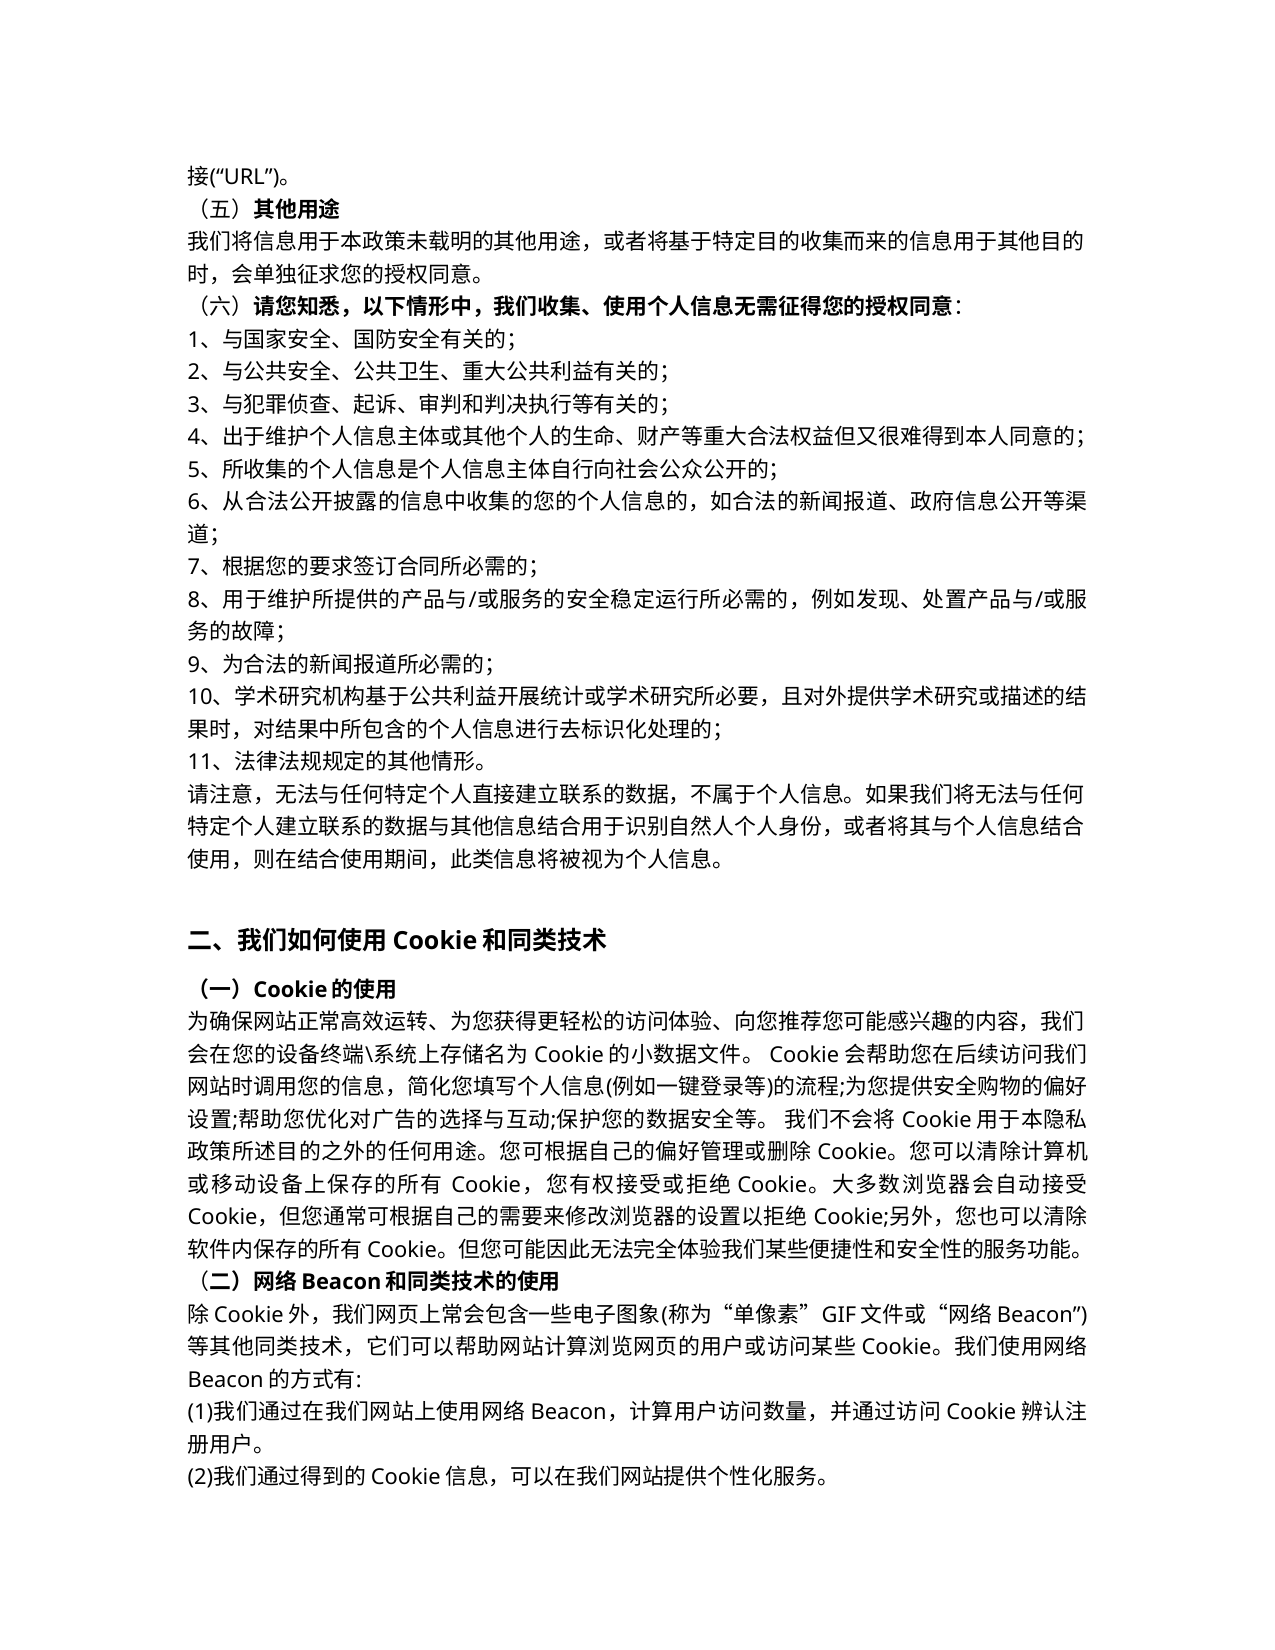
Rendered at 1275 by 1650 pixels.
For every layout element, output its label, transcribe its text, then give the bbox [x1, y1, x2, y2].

text （一）Cookie的使用 [187, 971, 1087, 1004]
text 7、根据您的要求签订合同所必需的； [187, 549, 1087, 581]
text （五）其他用途 [187, 191, 1087, 224]
text 4、出于维护个人信息主体或其他个人的生命、财产等重大合法权益但又很难得到本人同意的； [187, 419, 1087, 451]
text 我们将信息用于本政策未载明的其他用途，或者将基于特定目的收集而来的信息用于其他目的时，会单独征求您的授权同意。 [187, 224, 1087, 289]
text 11、法律法规规定的其他情形。 [187, 744, 1087, 776]
text 1、与国家安全、国防安全有关的； [187, 321, 1087, 354]
text 请注意，无法与任何特定个人直接建立联系的数据，不属于个人信息。如果我们将无法与任何特定个人建立联系的数据与其他信息结合用于识别自然人个人身份，或者将其与个人信息结合使用，则在结合使用期间，此类信息将被视为个人信息。 [187, 776, 1087, 874]
text (1)我们通过在我们网站上使用网络Beacon，计算用户访问数量，并通过访问Cookie辨认注册用户。 [187, 1394, 1087, 1459]
text 6、从合法公开披露的信息中收集的您的个人信息的，如合法的新闻报道、政府信息公开等渠道； [187, 484, 1087, 549]
text 5、所收集的个人信息是个人信息主体自行向社会公众公开的； [187, 451, 1087, 484]
text 9、为合法的新闻报道所必需的； [187, 646, 1087, 679]
text （二）网络Beacon和同类技术的使用 [187, 1264, 1087, 1296]
text 除Cookie外，我们网页上常会包含一些电子图象(称为“单像素”GIF文件或“网络Beacon”)等其他同类技术，它们可以帮助网站计算浏览网页的用户或访问某些Cookie。我们使用网络Beacon的方式有: [187, 1296, 1087, 1394]
text 10、学术研究机构基于公共利益开展统计或学术研究所必要，且对外提供学术研究或描述的结果时，对结果中所包含的个人信息进行去标识化处理的； [187, 679, 1087, 744]
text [187, 159, 1087, 191]
text (2)我们通过得到的Cookie信息，可以在我们网站提供个性化服务。 [187, 1459, 1087, 1491]
text 2、与公共安全、公共卫生、重大公共利益有关的； [187, 354, 1087, 386]
text 3、与犯罪侦查、起诉、审判和判决执行等有关的； [187, 386, 1087, 419]
text 为确保网站正常高效运转、为您获得更轻松的访问体验、向您推荐您可能感兴趣的内容，我们会在您的设备终端\系统上存储名为 Cookie的小数据文件。 Cookie会帮助您在后续访问我们网站时调用您的信息，简化您填写个人信息(例如一键登录等)的流程;为您提供安全购物的偏好设置;帮助您优化对广告的选择与互动;保护您的数据安全等。 我们不会将 Cookie用于本隐私政策所述目的之外的任何用途。您可根据自己的偏好管理或删除 Cookie。您可以清除计算机或移动设备上保存的所有 Cookie，您有权接受或拒绝Cookie。大多数浏览器会自动接受Cookie，但您通常可根据自己的需要来修改浏览器的设置以拒绝Cookie;另外，您也可以清除软件内保存的所有Cookie。但您可能因此无法完全体验我们某些便捷性和安全性的服务功能。 [187, 1004, 1087, 1264]
text 二、我们如何使用Cookie和同类技术 [187, 906, 1087, 971]
text 8、用于维护所提供的产品与/或服务的安全稳定运行所必需的，例如发现、处置产品与/或服务的故障； [187, 581, 1087, 646]
text （六）请您知悉，以下情形中，我们收集、使用个人信息无需征得您的授权同意： [187, 289, 1087, 321]
